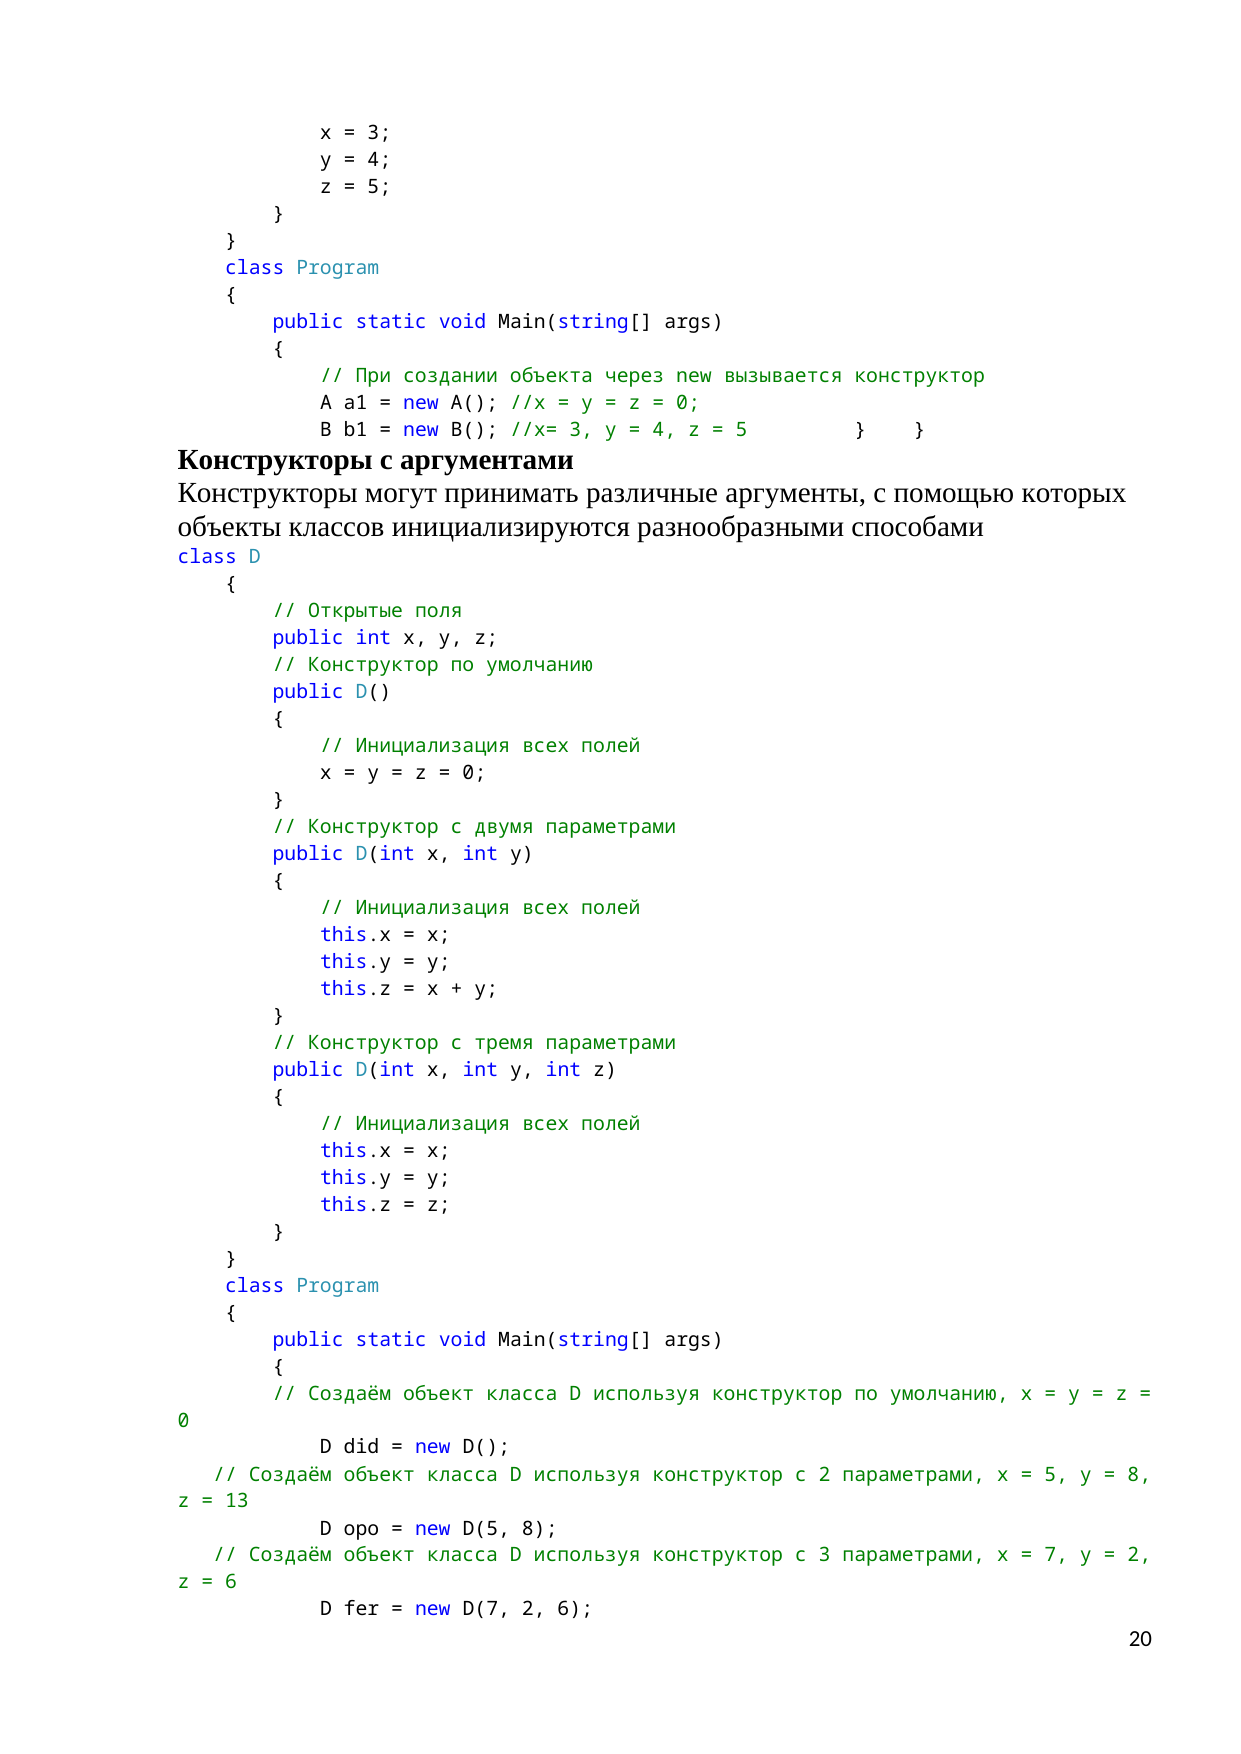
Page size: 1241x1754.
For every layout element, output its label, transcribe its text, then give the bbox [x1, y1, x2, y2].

text public static void Main(string[] args) [177, 1325, 1152, 1352]
text } [177, 1217, 1152, 1244]
text // Конструктор по умолчанию [177, 650, 1152, 677]
text Конструкторы могут принимать различные аргументы, с помощью которых объекты классов инициализируются разнообразными способами [177, 475, 1152, 542]
text } [177, 785, 1152, 812]
text x = y = z = 0; [177, 758, 1152, 785]
text } [177, 226, 1152, 253]
text x = 3; [177, 118, 1152, 145]
text // Инициализация всех полей [177, 893, 1152, 920]
text // Инициализация всех полей [177, 1109, 1152, 1136]
text D fer = new D(7, 2, 6); [177, 1595, 1152, 1622]
text D opo = new D(5, 8); [177, 1514, 1152, 1541]
text class D [177, 542, 1152, 569]
text class Program [177, 1271, 1152, 1298]
text public D(int x, int y, int z) [177, 1055, 1152, 1082]
text { [177, 1082, 1152, 1109]
text public int x, y, z; [177, 623, 1152, 650]
text // Инициализация всех полей [177, 731, 1152, 758]
text { [177, 569, 1152, 596]
text { [177, 866, 1152, 893]
text { [177, 704, 1152, 731]
text this.z = x + y; [177, 974, 1152, 1001]
text this.x = x; [177, 1136, 1152, 1163]
text // Конструктор с двумя параметрами [177, 812, 1152, 839]
text // Создаём объект класса D используя конструктор с 3 параметрами, x = 7, y = 2, z = 6 [177, 1541, 1152, 1595]
text // Конструктор с тремя параметрами [177, 1028, 1152, 1055]
text this.y = y; [177, 1163, 1152, 1190]
text // Создаём объект класса D используя конструктор с 2 параметрами, x = 5, y = 8, z = 13 [177, 1460, 1152, 1514]
text // Создаём объект класса D используя конструктор по умолчанию, x = y = z = 0 [177, 1379, 1152, 1433]
text this.z = z; [177, 1190, 1152, 1217]
text } [177, 1244, 1152, 1271]
text } [177, 199, 1152, 226]
text { [177, 1298, 1152, 1325]
text // Открытые поля [177, 596, 1152, 623]
text this.x = x; [177, 920, 1152, 947]
text this.y = y; [177, 947, 1152, 974]
text public D(int x, int y) [177, 839, 1152, 866]
text public static void Main(string[] args) [177, 307, 1152, 334]
text D did = new D(); [177, 1433, 1152, 1460]
text { [177, 280, 1152, 307]
text class Program [177, 253, 1152, 280]
text z = 5; [177, 172, 1152, 199]
text { [177, 334, 1152, 361]
text } [177, 1001, 1152, 1028]
text B b1 = new B(); //х= 3, y = 4, z = 5 } } [177, 415, 1152, 442]
text // При создании объекта через new вызывается конструктор [177, 361, 1152, 388]
text Конструкторы с аргументами [177, 442, 1152, 475]
text { [177, 1352, 1152, 1379]
text public D() [177, 677, 1152, 704]
text A a1 = new A(); //x = y = z = 0; [177, 388, 1152, 415]
text y = 4; [177, 145, 1152, 172]
